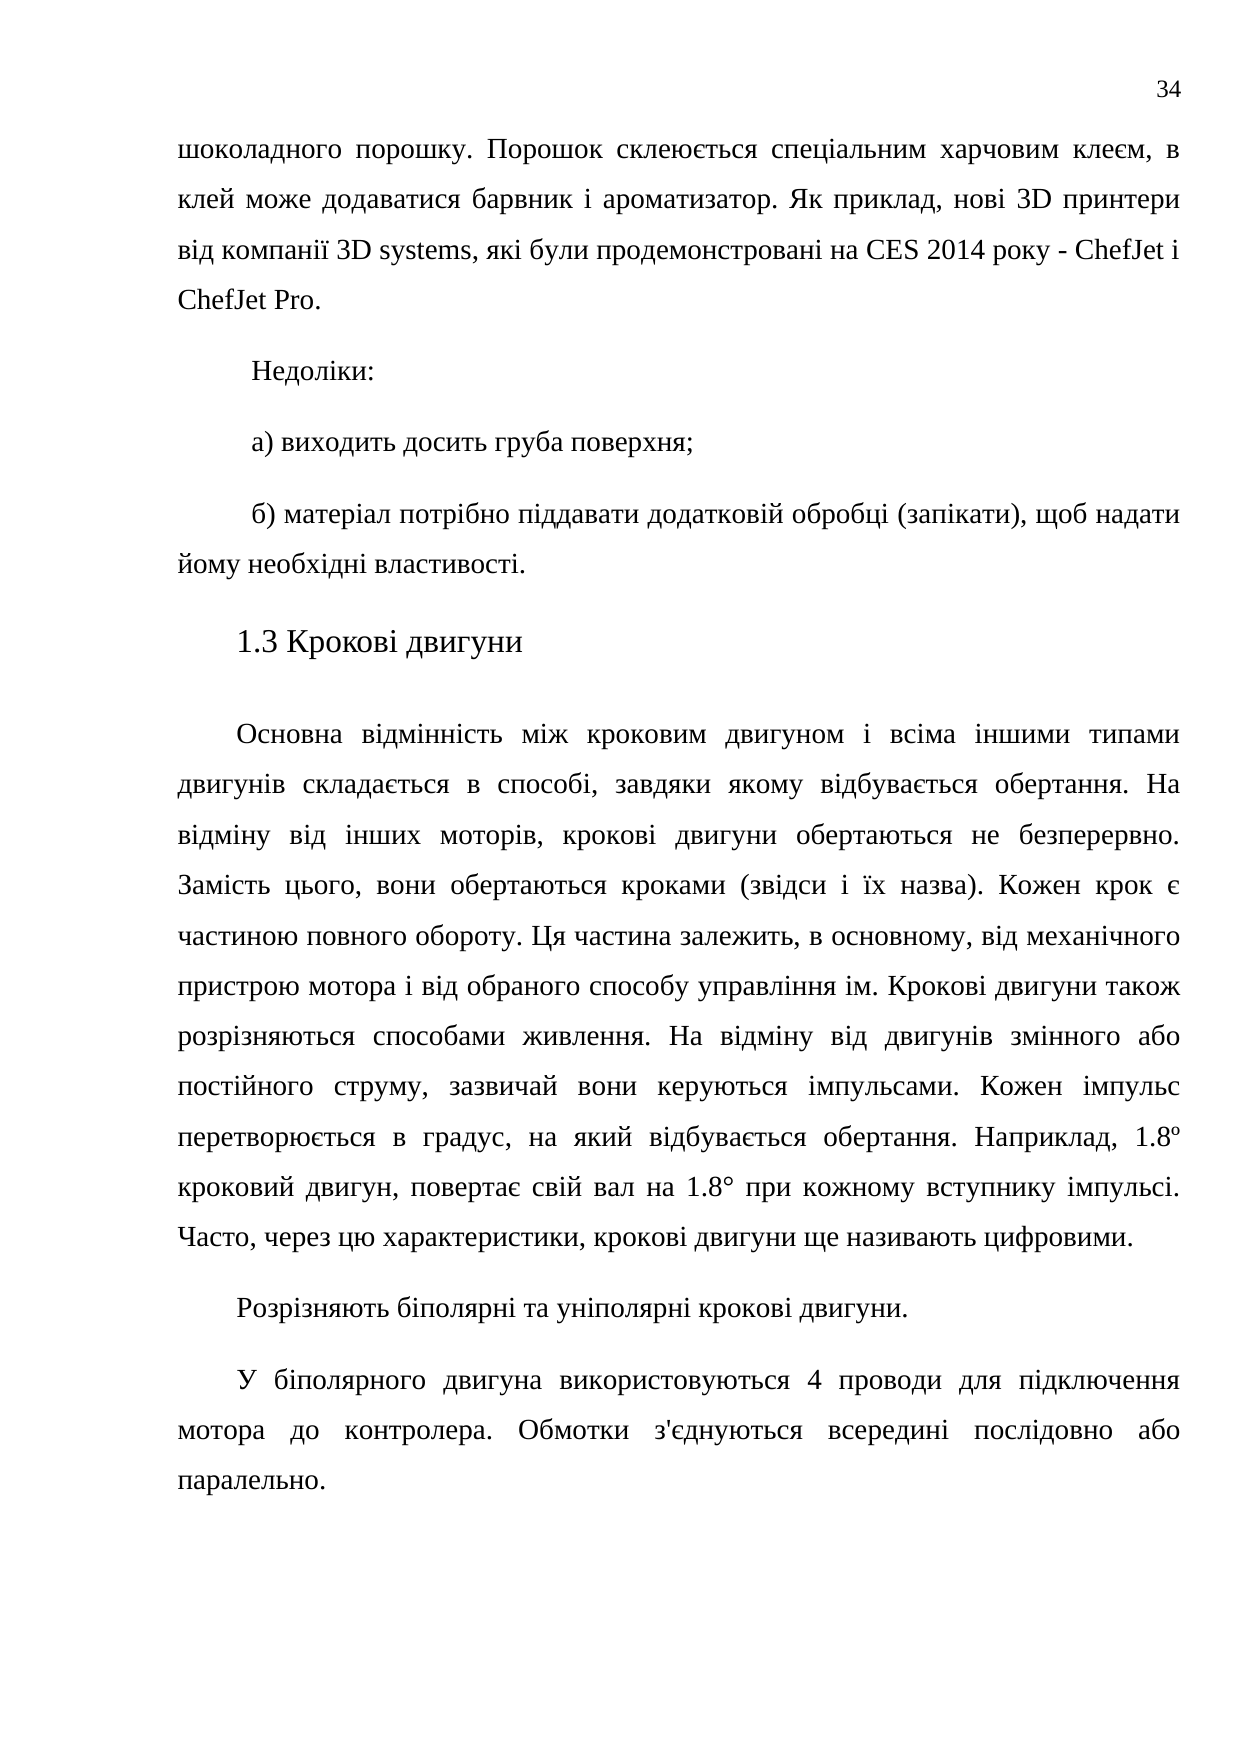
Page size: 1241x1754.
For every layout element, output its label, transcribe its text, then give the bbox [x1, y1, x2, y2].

text а) виходить досить груба поверхня; [177, 424, 1181, 458]
text Основна відмінність між кроковим двигуном і всіма іншими типами двигунів складається в способі, завдяки якому відбувається обертання. На відміну від інших моторів, крокові двигуни обертаються не безперервно. Замість цього, вони обертаються кроками (звідси і їх назва). Кожен крок є частиною повного обороту. Ця частина залежить, в основному, від механічного пристрою мотора і від обраного способу управління ім. Крокові двигуни також розрізняються способами живлення. На відміну від двигунів змінного або постійного струму, зазвичай вони керуються імпульсами. Кожен імпульс перетворюється в градус, на який відбувається обертання. Наприклад, 1.8º кроковий двигун, повертає свій вал на 1.8° при кожному вступнику імпульсі. Часто, через цю характеристики, крокові двигуни ще називають цифровими. [177, 716, 1181, 1253]
text Розрізняють біполярні та уніполярні крокові двигуни. [177, 1291, 1181, 1324]
subtitle 1.3 Крокові двигуни [177, 621, 1181, 660]
text Недоліки: [177, 353, 1181, 387]
text б) матеріал потрібно піддавати додатковій обробці (запікати), щоб надати йому необхідні властивості. [177, 496, 1181, 579]
text У біполярного двигуна використовуються 4 проводи для підключення мотора до контролера. Обмотки з'єднуються всередині послідовно або паралельно. [177, 1362, 1181, 1496]
